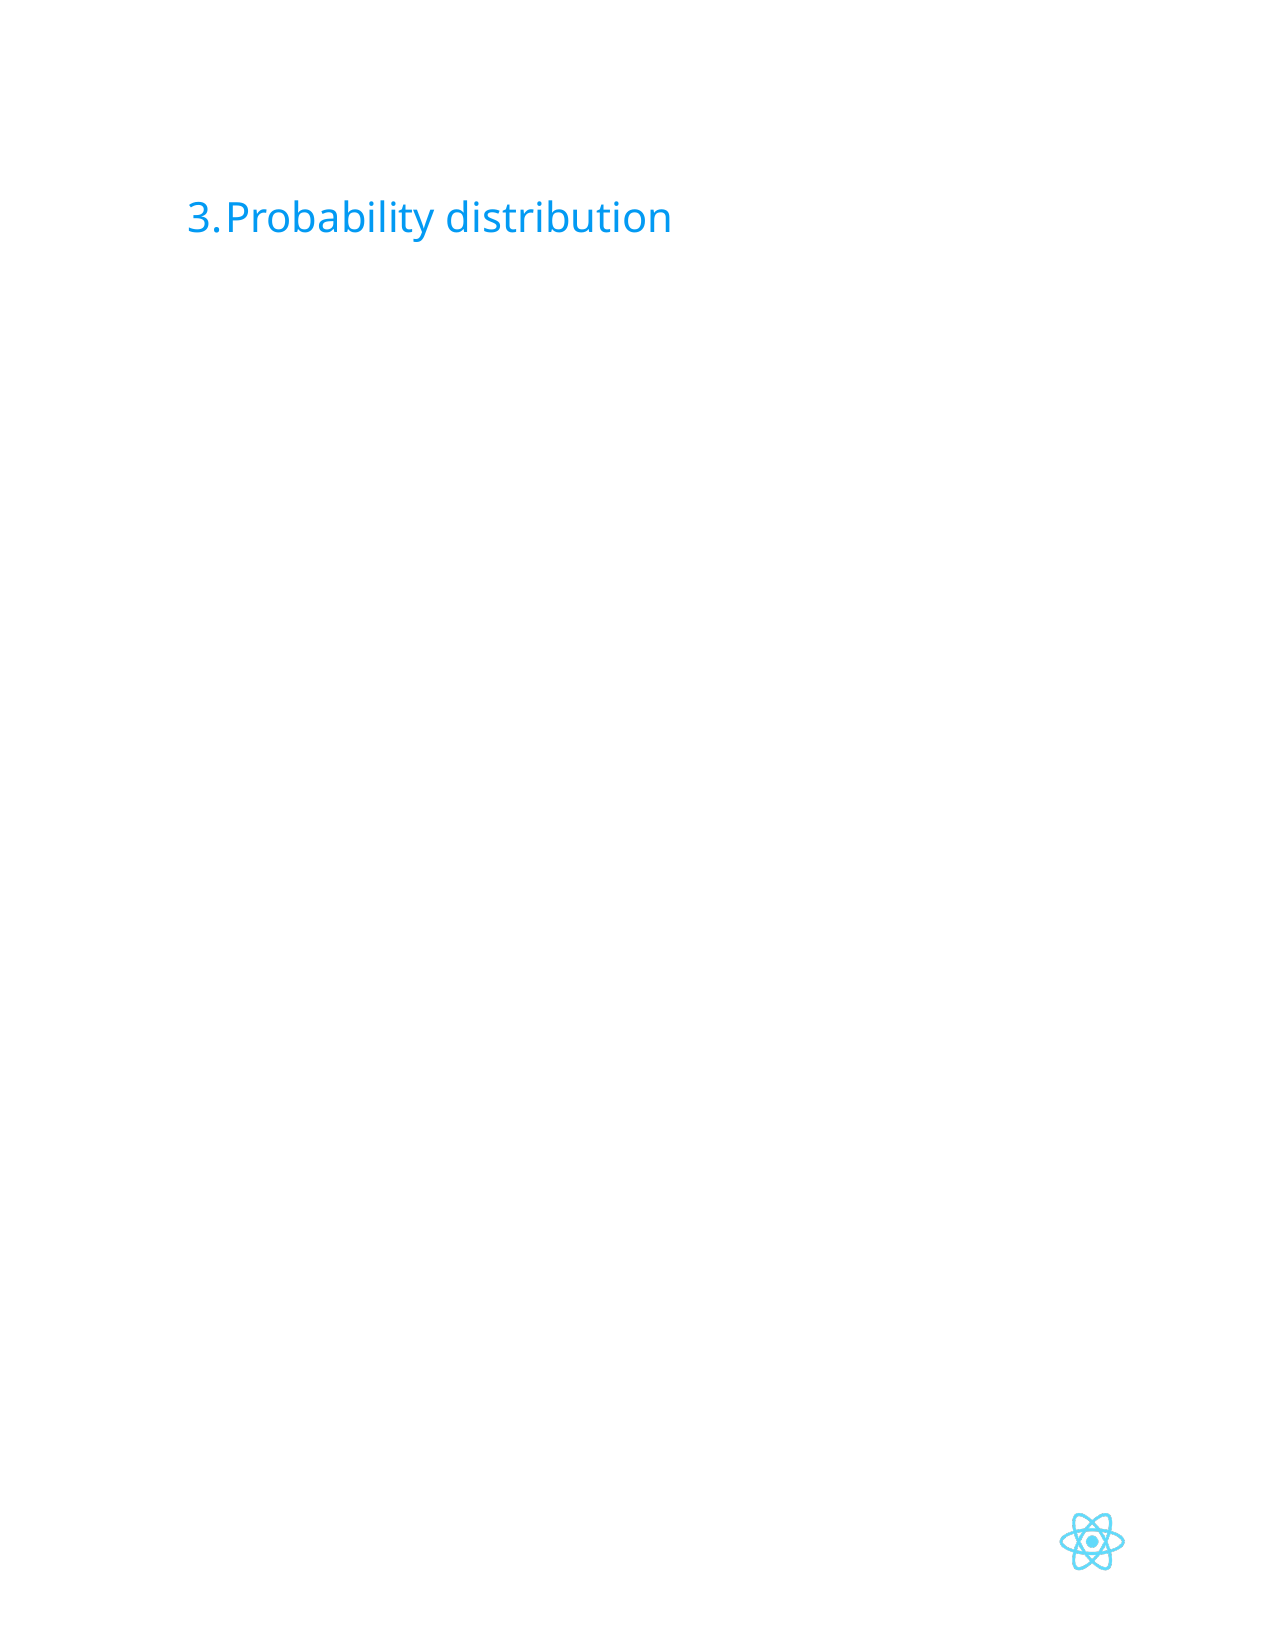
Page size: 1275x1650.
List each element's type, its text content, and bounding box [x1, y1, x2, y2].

subtitle Probability distribution [187, 187, 1125, 244]
picture [1058, 1508, 1126, 1575]
